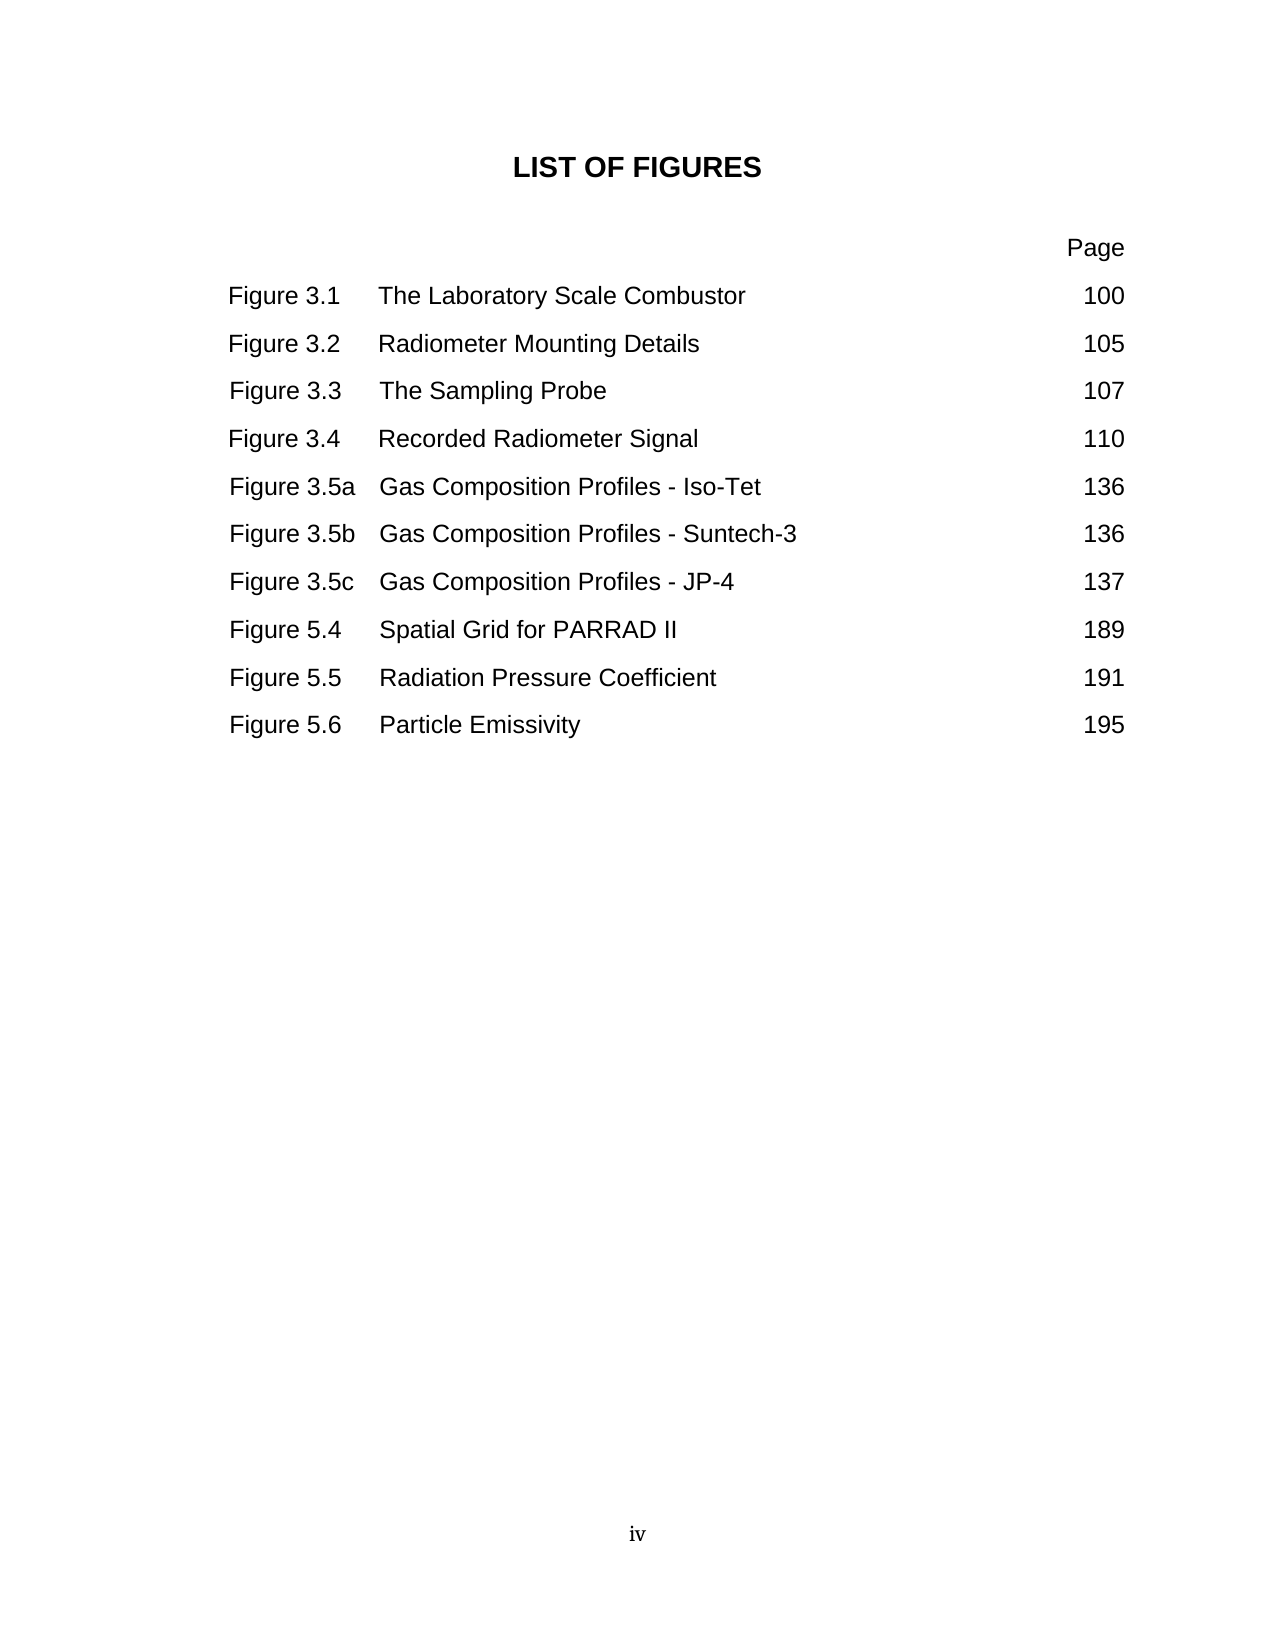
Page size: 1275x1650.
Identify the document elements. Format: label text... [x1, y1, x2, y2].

text Figure 3.1 The Laboratory Scale Combustor 100 [150, 281, 1125, 309]
text Figure 5.6 Particle Emissivity 195 [150, 710, 1125, 739]
text Figure 5.4 Spatial Grid for PARRAD II 189 [150, 615, 1125, 643]
text LIST OF FIGURES [150, 150, 1125, 183]
text Figure 3.4 Recorded Radiometer Signal 110 [150, 424, 1125, 453]
text Figure 3.2 Radiometer Mounting Details 105 [150, 328, 1125, 357]
text Figure 3.3 The Sampling Probe 107 [150, 376, 1125, 405]
text Figure 5.5 Radiation Pressure Coefficient 191 [150, 662, 1125, 691]
text Page [150, 203, 1125, 262]
text Figure 3.5c Gas Composition Profiles - JP-4 137 [150, 567, 1125, 596]
text Figure 3.5a Gas Composition Profiles - Iso-Tet 136 [150, 472, 1125, 500]
text Figure 3.5b Gas Composition Profiles - Suntech-3 136 [150, 519, 1125, 548]
